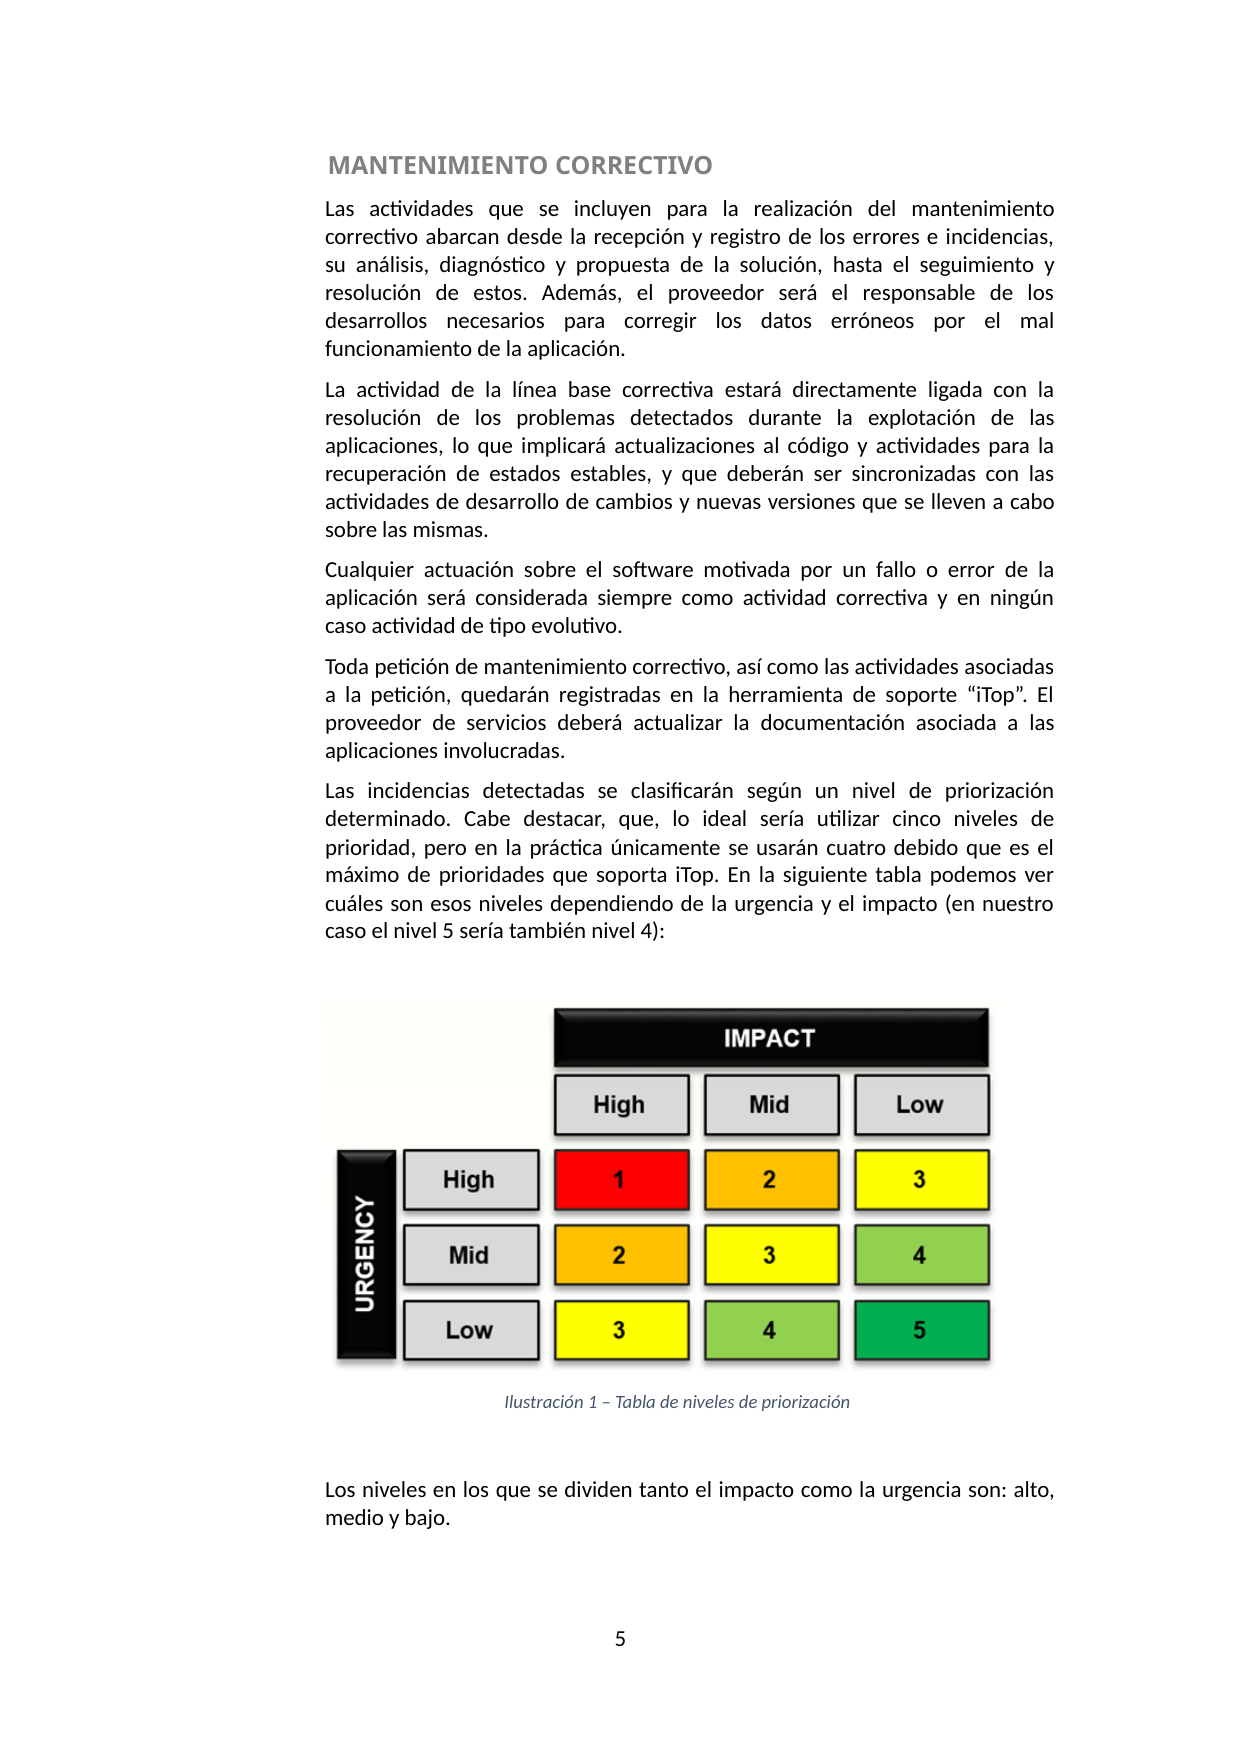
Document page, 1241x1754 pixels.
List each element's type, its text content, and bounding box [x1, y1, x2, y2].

subtitle Mantenimiento correctivo [327, 148, 1056, 182]
text Ilustración 1 – Tabla de niveles de priorización [332, 1391, 1056, 1414]
text Los niveles en los que se dividen tanto el impacto como la urgencia son: alto, medio y bajo. [325, 1475, 1056, 1531]
picture [324, 997, 999, 1391]
text Las actividades que se incluyen para la realización del mantenimiento correctivo abarcan desde la recepción y registro de los errores e incidencias, su análisis, diagnóstico y propuesta de la solución, hasta el seguimiento y resolución de estos. Además, el proveedor será el responsable de los desarrollos necesarios para corregir los datos erróneos por el mal funcionamiento de la aplicación. [325, 194, 1056, 362]
text Las incidencias detectadas se clasificarán según un nivel de priorización determinado. Cabe destacar, que, lo ideal sería utilizar cinco niveles de prioridad, pero en la práctica únicamente se usarán cuatro debido que es el máximo de prioridades que soporta iTop. En la siguiente tabla podemos ver cuáles son esos niveles dependiendo de la urgencia y el impacto (en nuestro caso el nivel 5 sería también nivel 4): [325, 777, 1056, 945]
text Toda petición de mantenimiento correctivo, así como las actividades asociadas a la petición, quedarán registradas en la herramienta de soporte “iTop”. El proveedor de servicios deberá actualizar la documentación asociada a las aplicaciones involucradas. [325, 652, 1056, 764]
text Cualquier actuación sobre el software motivada por un fallo o error de la aplicación será considerada siempre como actividad correctiva y en ningún caso actividad de tipo evolutivo. [325, 555, 1056, 639]
